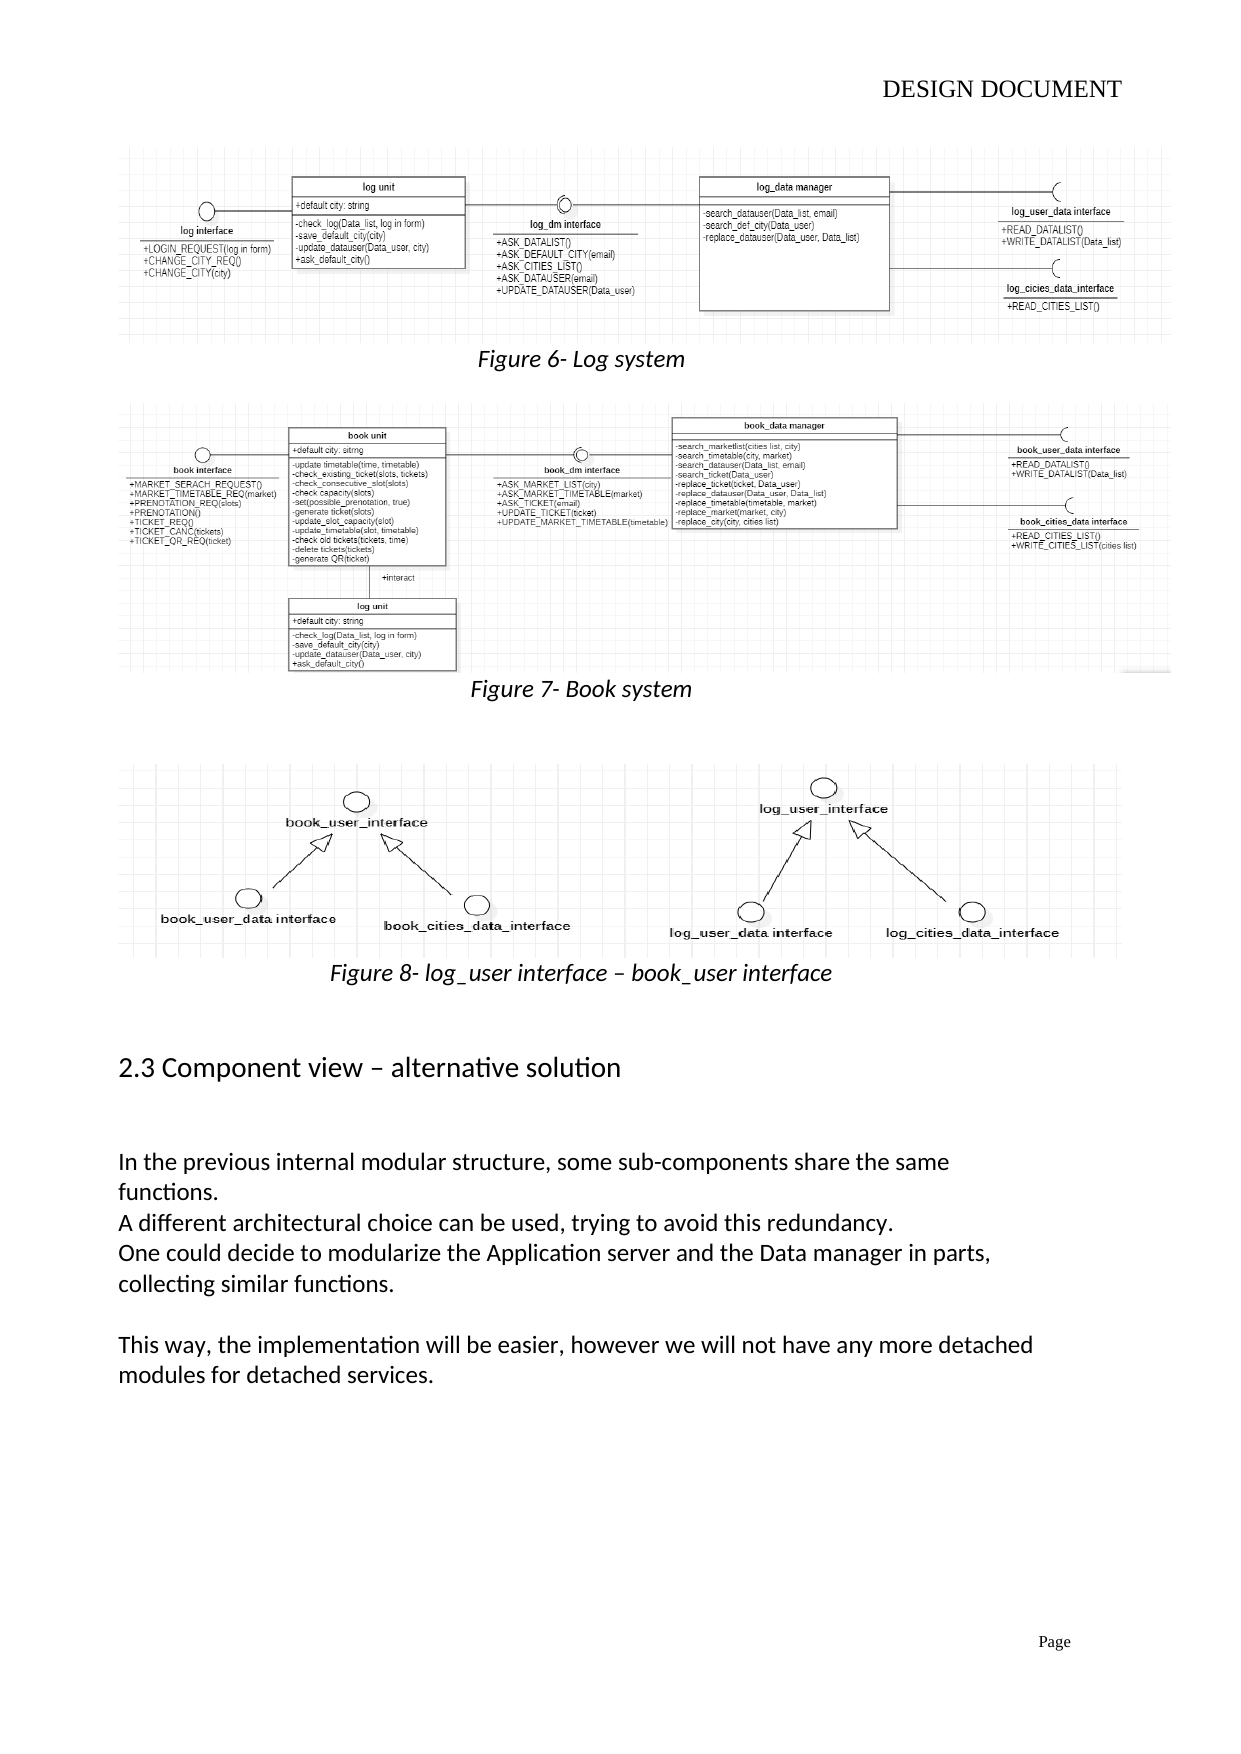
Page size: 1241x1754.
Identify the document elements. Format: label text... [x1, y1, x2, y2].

text Figure 7- Book system [118, 673, 1047, 703]
text One could decide to modularize the Application server and the Data manager in parts, collecting similar functions. [118, 1237, 1047, 1298]
picture [118, 764, 1123, 958]
text Figure 6- Log system [118, 343, 1047, 373]
picture [118, 403, 1171, 673]
picture [118, 147, 1171, 343]
text In the previous internal modular structure, some sub-components share the same functions. A different architectural choice can be used, trying to avoid this redundancy. [118, 1146, 1047, 1237]
text 2.3 Component view – alternative solution [118, 1049, 1047, 1084]
text This way, the implementation will be easier, however we will not have any more detached modules for detached services. [118, 1329, 1047, 1418]
text Figure 8- log_user interface – book_user interface [118, 958, 1047, 988]
